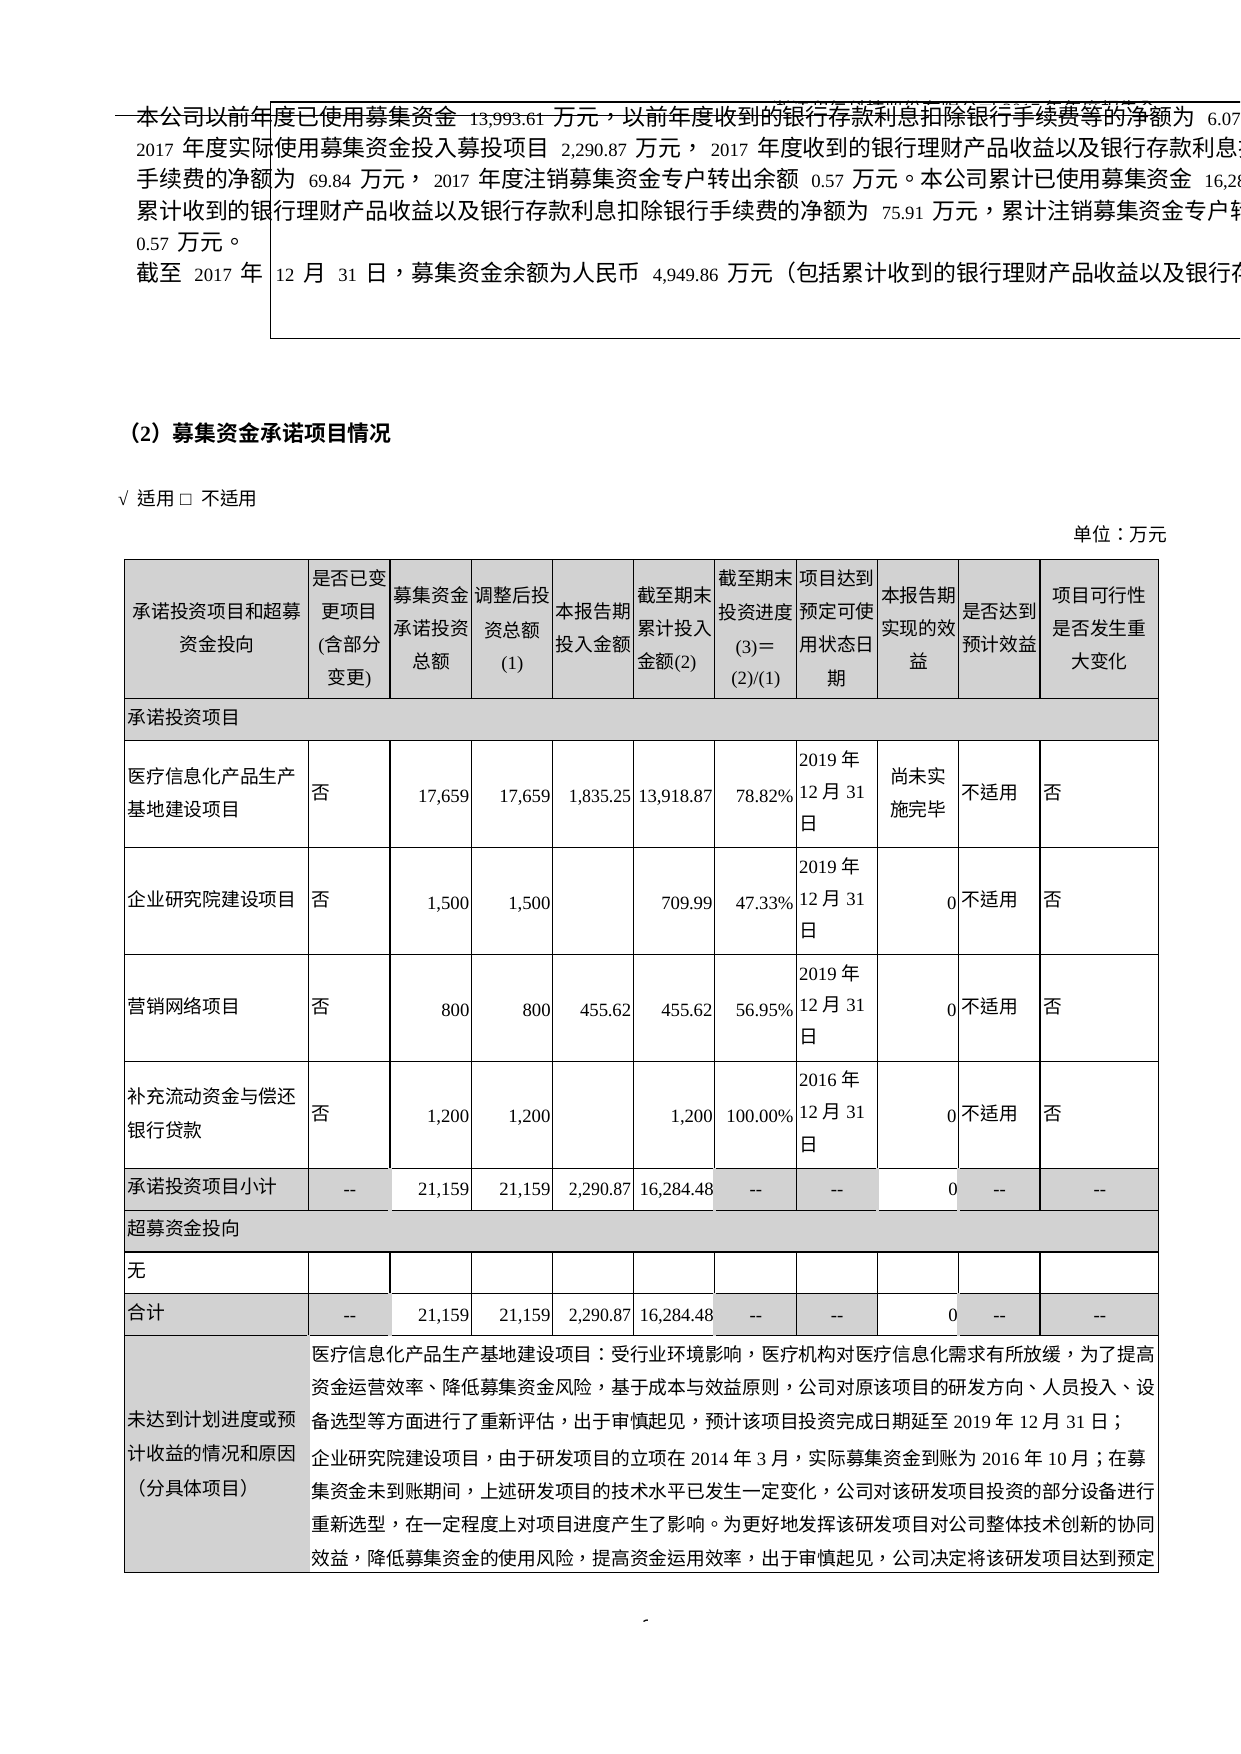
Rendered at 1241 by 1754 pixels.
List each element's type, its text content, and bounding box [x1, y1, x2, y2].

table_cell 78.82% [715, 741, 796, 847]
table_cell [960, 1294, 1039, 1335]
table_cell 否 [1041, 741, 1158, 847]
table_cell 0 [879, 1169, 957, 1210]
table_cell 16,284.48 [634, 1169, 713, 1210]
table_header 调整后投 资总额 (1) [472, 560, 552, 698]
table_cell 13,918.87 [634, 741, 714, 847]
table_cell 1,835.25 [553, 741, 633, 847]
table_cell 否 [1041, 1062, 1158, 1168]
table_cell 医疗信息化产品生产 基地建设项目 [125, 741, 308, 847]
table_cell 2,290.87 [553, 1169, 633, 1210]
text 单位：万元 [102, 521, 1167, 547]
table_cell [1041, 1253, 1158, 1293]
table_cell 800 [391, 955, 471, 1061]
table_cell 21,159 [472, 1169, 552, 1210]
table_cell 不适用 [959, 848, 1039, 954]
table_header 承诺投资项目和超募 资金投向 [125, 560, 308, 698]
table_cell [309, 1253, 389, 1293]
table_cell 1,200 [472, 1062, 552, 1168]
table_cell 21,159 [472, 1294, 552, 1335]
table_cell 不适用 [959, 955, 1039, 1061]
table_cell 17,659 [391, 741, 471, 847]
table_cell 1,200 [634, 1062, 714, 1168]
table_cell 21,159 [392, 1169, 471, 1210]
table_header 募集资金 承诺投资 总额 [391, 560, 471, 698]
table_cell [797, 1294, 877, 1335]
table_cell -- [309, 1169, 388, 1210]
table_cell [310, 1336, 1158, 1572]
table_cell -- [797, 1169, 876, 1210]
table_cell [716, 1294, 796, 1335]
table_cell 1,500 [472, 848, 552, 954]
table_cell 否 [309, 741, 389, 847]
table_cell 无 [125, 1253, 308, 1293]
table_cell 1,500 [391, 848, 471, 954]
table_cell -- [309, 1294, 388, 1335]
table_header 是否达到 预计效益 [959, 560, 1039, 698]
table_cell 1,200 [391, 1062, 471, 1168]
table_cell 2019 年 12 月 31 日 [797, 955, 877, 1061]
table_cell 800 [472, 955, 552, 1061]
table_header 项目达到 预定可使 用状态日 期 [797, 560, 877, 698]
table_cell 709.99 [634, 848, 714, 954]
table_cell [553, 848, 633, 954]
table_cell 2019 年 12 月 31 日 [797, 741, 877, 847]
table_cell 2,290.87 [553, 1294, 633, 1335]
table_cell 合计 [125, 1294, 308, 1335]
table_cell 否 [1041, 848, 1158, 954]
table_header 本报告期 实现的效 益 [878, 560, 958, 698]
table_cell [715, 1253, 796, 1293]
table_cell 455.62 [553, 955, 633, 1061]
table_cell 0 [878, 1062, 958, 1168]
table_cell [391, 1253, 471, 1293]
table_cell -- [716, 1169, 796, 1210]
table_header 是否已变 更项目 (含部分 变更) [309, 560, 389, 698]
table_cell 尚未实 施完毕 [878, 741, 958, 847]
table_cell [797, 1253, 877, 1293]
table_cell 0 [878, 955, 958, 1061]
table_header 本报告期 投入金额 [553, 560, 633, 698]
table_header 项目可行性 是否发生重 大变化 [1041, 560, 1158, 698]
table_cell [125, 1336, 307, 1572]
table_cell 2016 年 12 月 31 日 [797, 1062, 877, 1168]
table_cell 否 [309, 955, 389, 1061]
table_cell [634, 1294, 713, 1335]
table_cell [959, 1253, 1039, 1293]
table_cell 企业研究院建设项目 [125, 848, 308, 954]
table_cell [472, 1253, 552, 1293]
table_cell 否 [309, 848, 389, 954]
subtitle （2）募集资金承诺项目情况 [118, 418, 1168, 448]
table_cell 承诺投资项目小计 [125, 1169, 308, 1210]
table_cell 17,659 [472, 741, 552, 847]
table_cell 56.95% [715, 955, 796, 1061]
table_cell 否 [1041, 955, 1158, 1061]
table_cell [553, 1062, 633, 1168]
table_cell [634, 1253, 714, 1293]
table_cell 2019 年 12 月 31 日 [797, 848, 877, 954]
table_cell 0 [878, 848, 958, 954]
table_cell 承诺投资项目 [125, 699, 1158, 740]
table_cell 100.00% [715, 1062, 796, 1168]
text √ 适用 □ 不适用 [118, 485, 1168, 511]
table_cell 455.62 [634, 955, 714, 1061]
table_cell -- [960, 1169, 1039, 1210]
table_cell -- [1041, 1169, 1158, 1210]
table_cell 超募资金投向 [125, 1211, 1158, 1251]
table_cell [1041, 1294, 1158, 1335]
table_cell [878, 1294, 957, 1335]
table_cell 营销网络项目 [125, 955, 308, 1061]
table_cell [553, 1253, 633, 1293]
table_header 截至期末 投资进度 (3)＝ (2)/(1) [715, 560, 796, 698]
table_header 截至期末 累计投入 金额(2) [634, 560, 714, 698]
table_cell [878, 1253, 958, 1293]
table_cell 47.33% [715, 848, 796, 954]
table_cell 补充流动资金与偿还 银行贷款 [125, 1062, 308, 1168]
table_cell 21,159 [392, 1294, 471, 1335]
table_cell 否 [309, 1062, 389, 1168]
table_cell 不适用 [959, 741, 1039, 847]
table_cell 不适用 [959, 1062, 1039, 1168]
